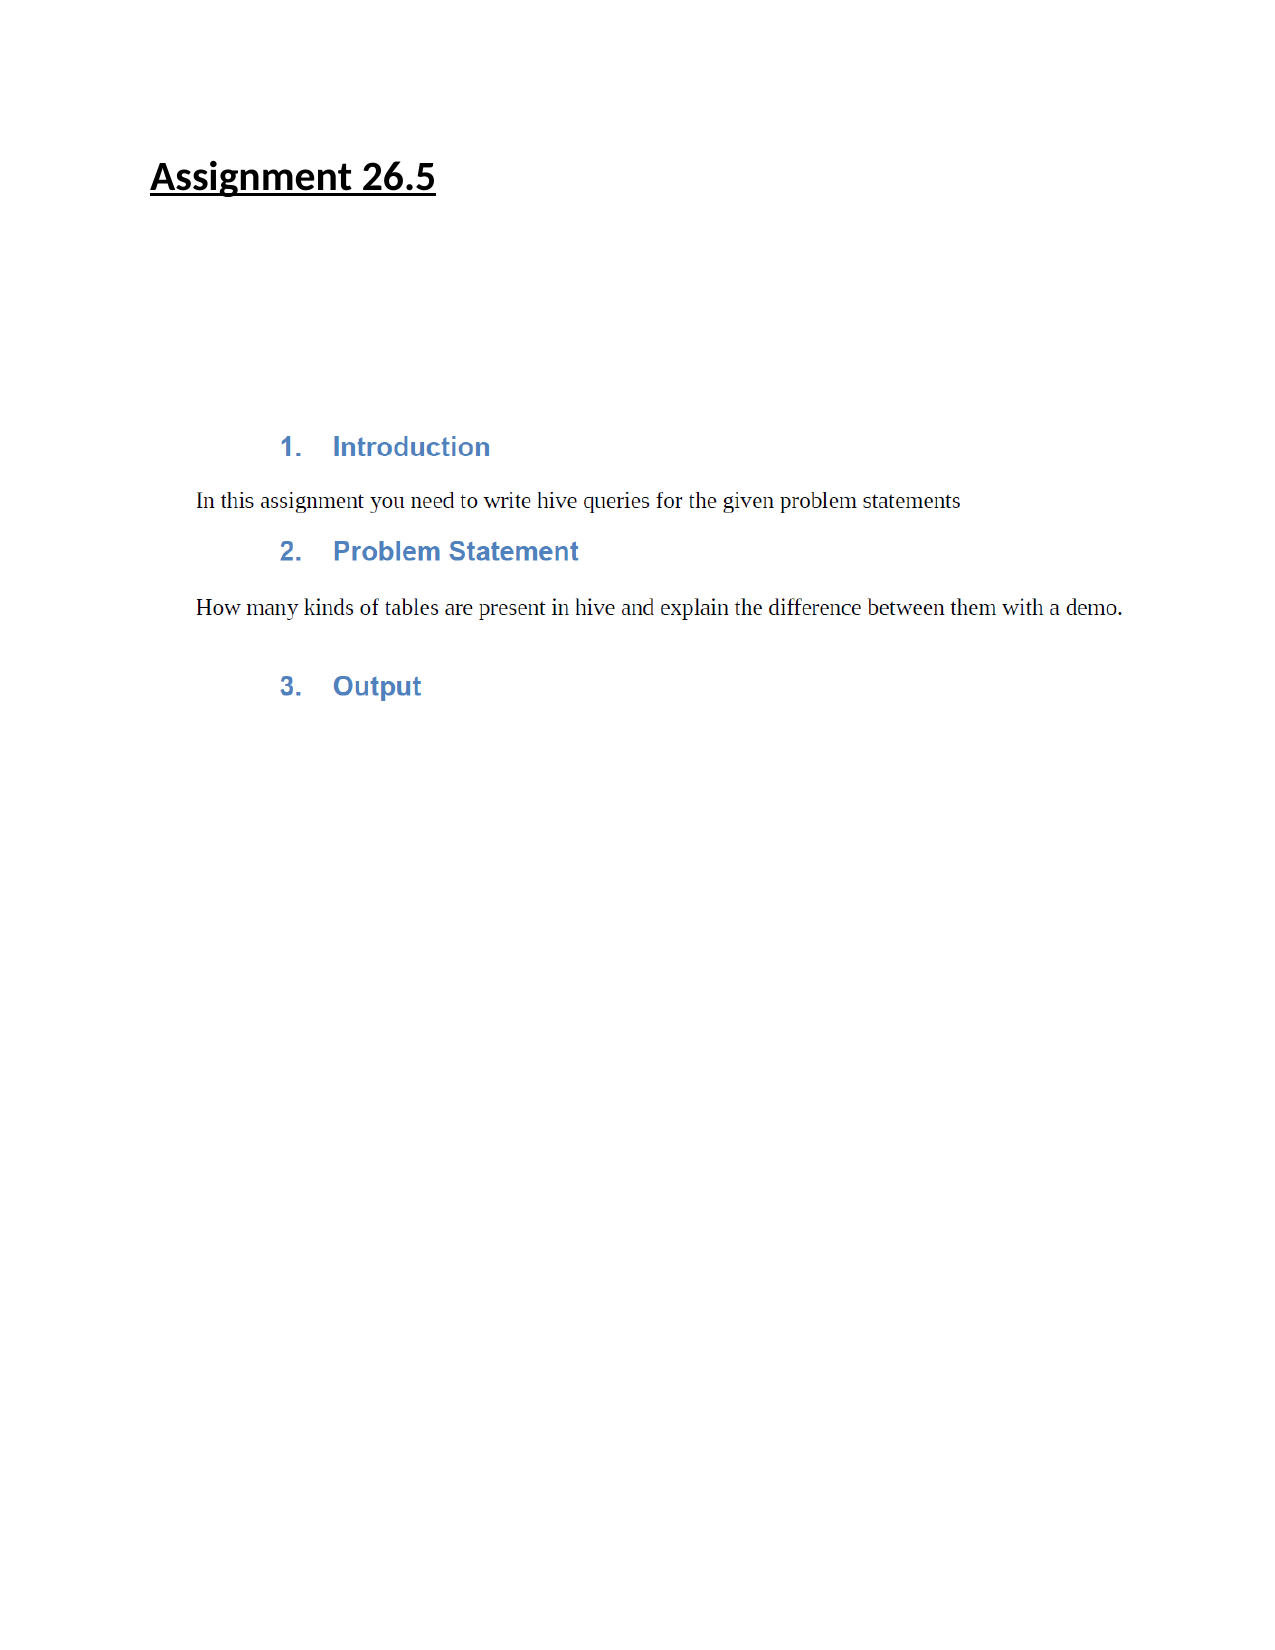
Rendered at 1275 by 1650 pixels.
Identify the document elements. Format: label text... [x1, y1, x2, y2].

picture [150, 387, 1125, 705]
text Assignment 26.5 [150, 150, 1125, 201]
